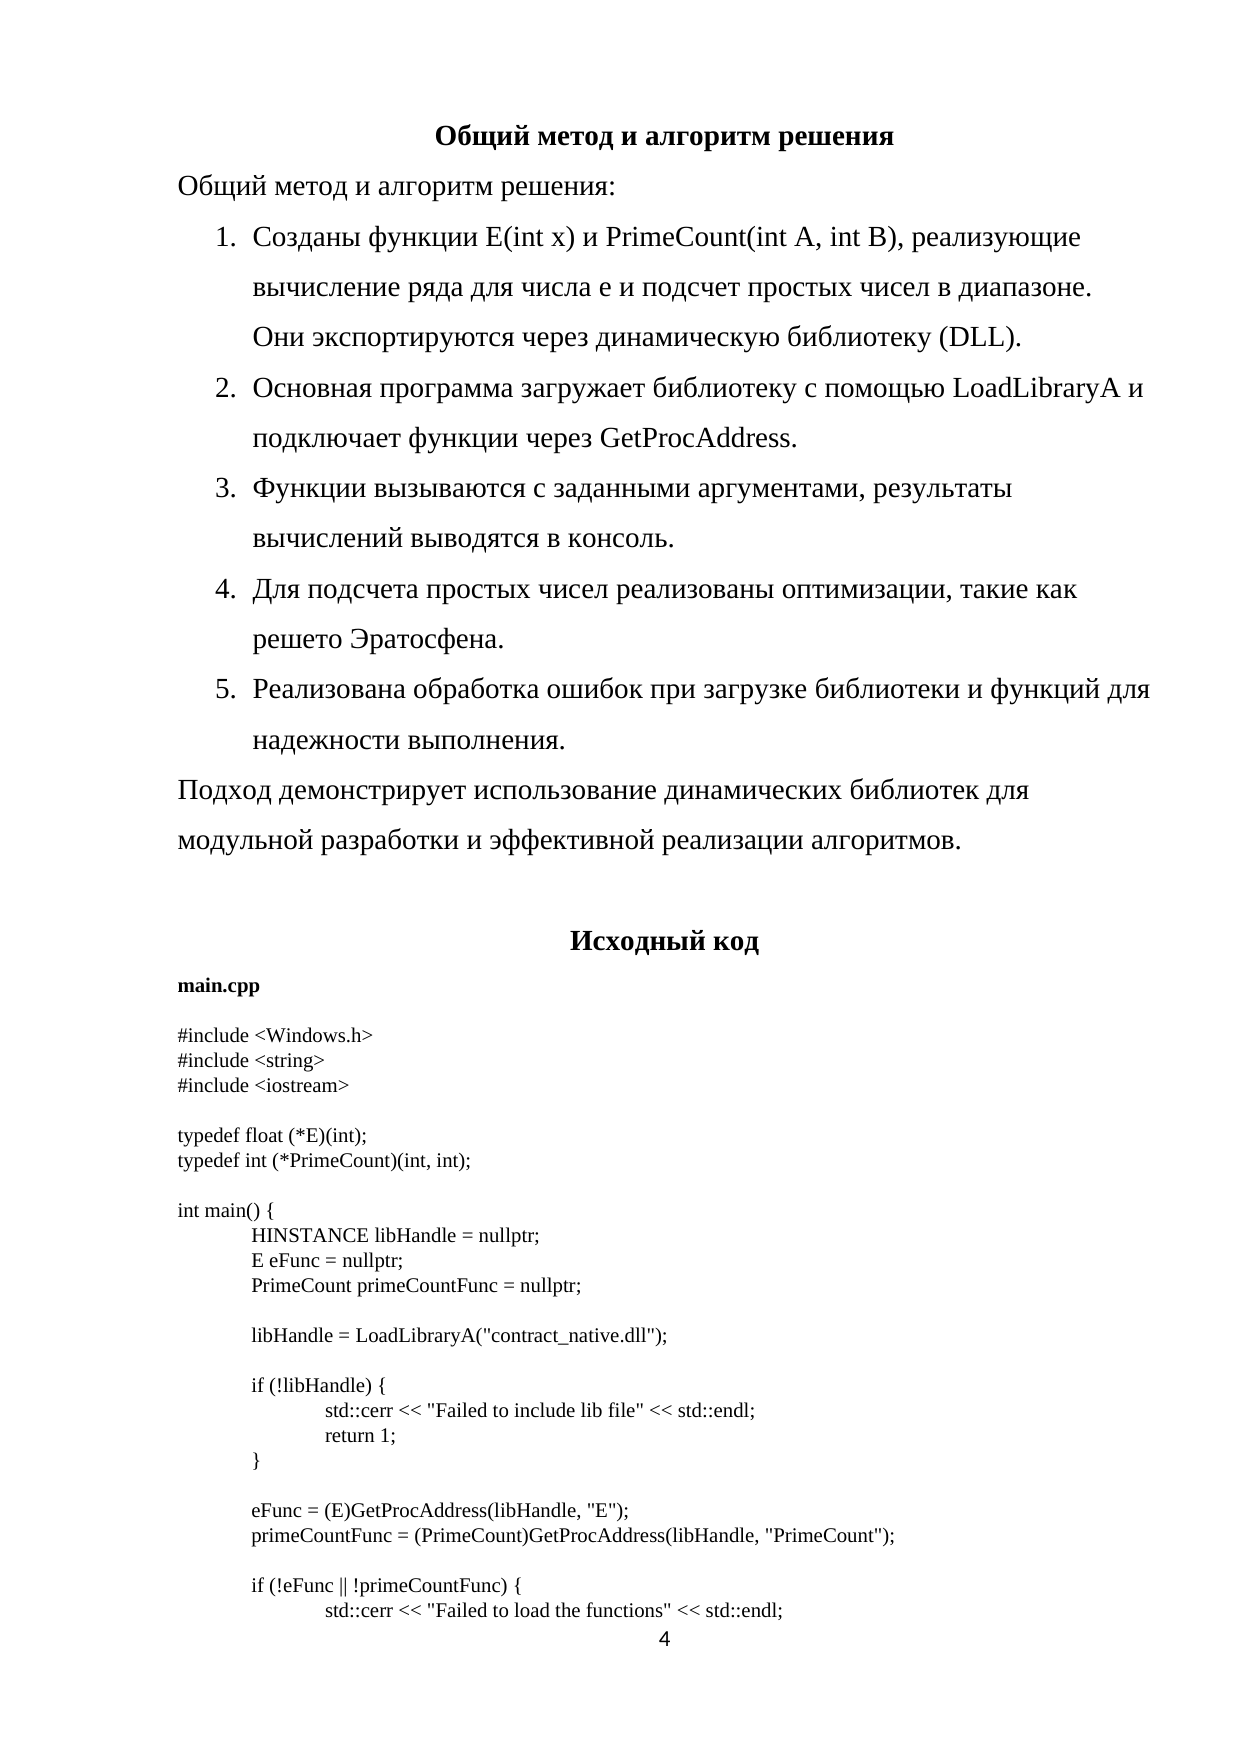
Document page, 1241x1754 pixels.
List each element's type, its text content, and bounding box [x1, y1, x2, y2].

text typedef int (*PrimeCount)(int, int); [177, 1148, 1152, 1172]
text #include <string> [177, 1048, 1152, 1072]
text Общий метод и алгоритм решения [177, 118, 1152, 152]
text std::cerr << "Failed to include lib file" << std::endl; [177, 1398, 1152, 1422]
text typedef float (*E)(int); [177, 1123, 1152, 1147]
list Созданы функции E(int x) и PrimeCount(int A, int B), реализующие вычисление ряда для числа e и подсчет простых чисел в диапазоне. Они экспортируются через динамическую библиотеку (DLL). [215, 219, 1152, 353]
text #include <Windows.h> [177, 1023, 1152, 1047]
text Исходный код [177, 923, 1152, 957]
text E eFunc = nullptr; [177, 1248, 1152, 1272]
text if (!libHandle) { [177, 1373, 1152, 1397]
text std::cerr << "Failed to load the functions" << std::endl; [177, 1598, 1152, 1622]
text libHandle = LoadLibraryA("contract_native.dll"); [177, 1323, 1152, 1347]
text primeCountFunc = (PrimeCount)GetProcAddress(libHandle, "PrimeCount"); [177, 1523, 1152, 1547]
text eFunc = (E)GetProcAddress(libHandle, "E"); [177, 1498, 1152, 1522]
text return 1; [177, 1423, 1152, 1447]
text #include <iostream> [177, 1073, 1152, 1097]
list Функции вызываются с заданными аргументами, результаты вычислений выводятся в консоль. [215, 470, 1152, 554]
list Реализована обработка ошибок при загрузке библиотеки и функций для надежности выполнения. [215, 672, 1152, 755]
list Основная программа загружает библиотеку с помощью LoadLibraryA и подключает функции через GetProcAddress. [215, 370, 1152, 453]
text if (!eFunc || !primeCountFunc) { [177, 1573, 1152, 1597]
list Для подсчета простых чисел реализованы оптимизации, такие как решето Эратосфена. [215, 571, 1152, 655]
text Подход демонстрирует использование динамических библиотек для модульной разработки и эффективной реализации алгоритмов. [177, 772, 1152, 856]
text PrimeCount primeCountFunc = nullptr; [177, 1273, 1152, 1297]
text } [177, 1448, 1152, 1472]
text HINSTANCE libHandle = nullptr; [177, 1223, 1152, 1247]
text Общий метод и алгоритм решения: [177, 168, 1152, 202]
text main.cpp [177, 973, 1152, 997]
text int main() { [177, 1198, 1152, 1222]
